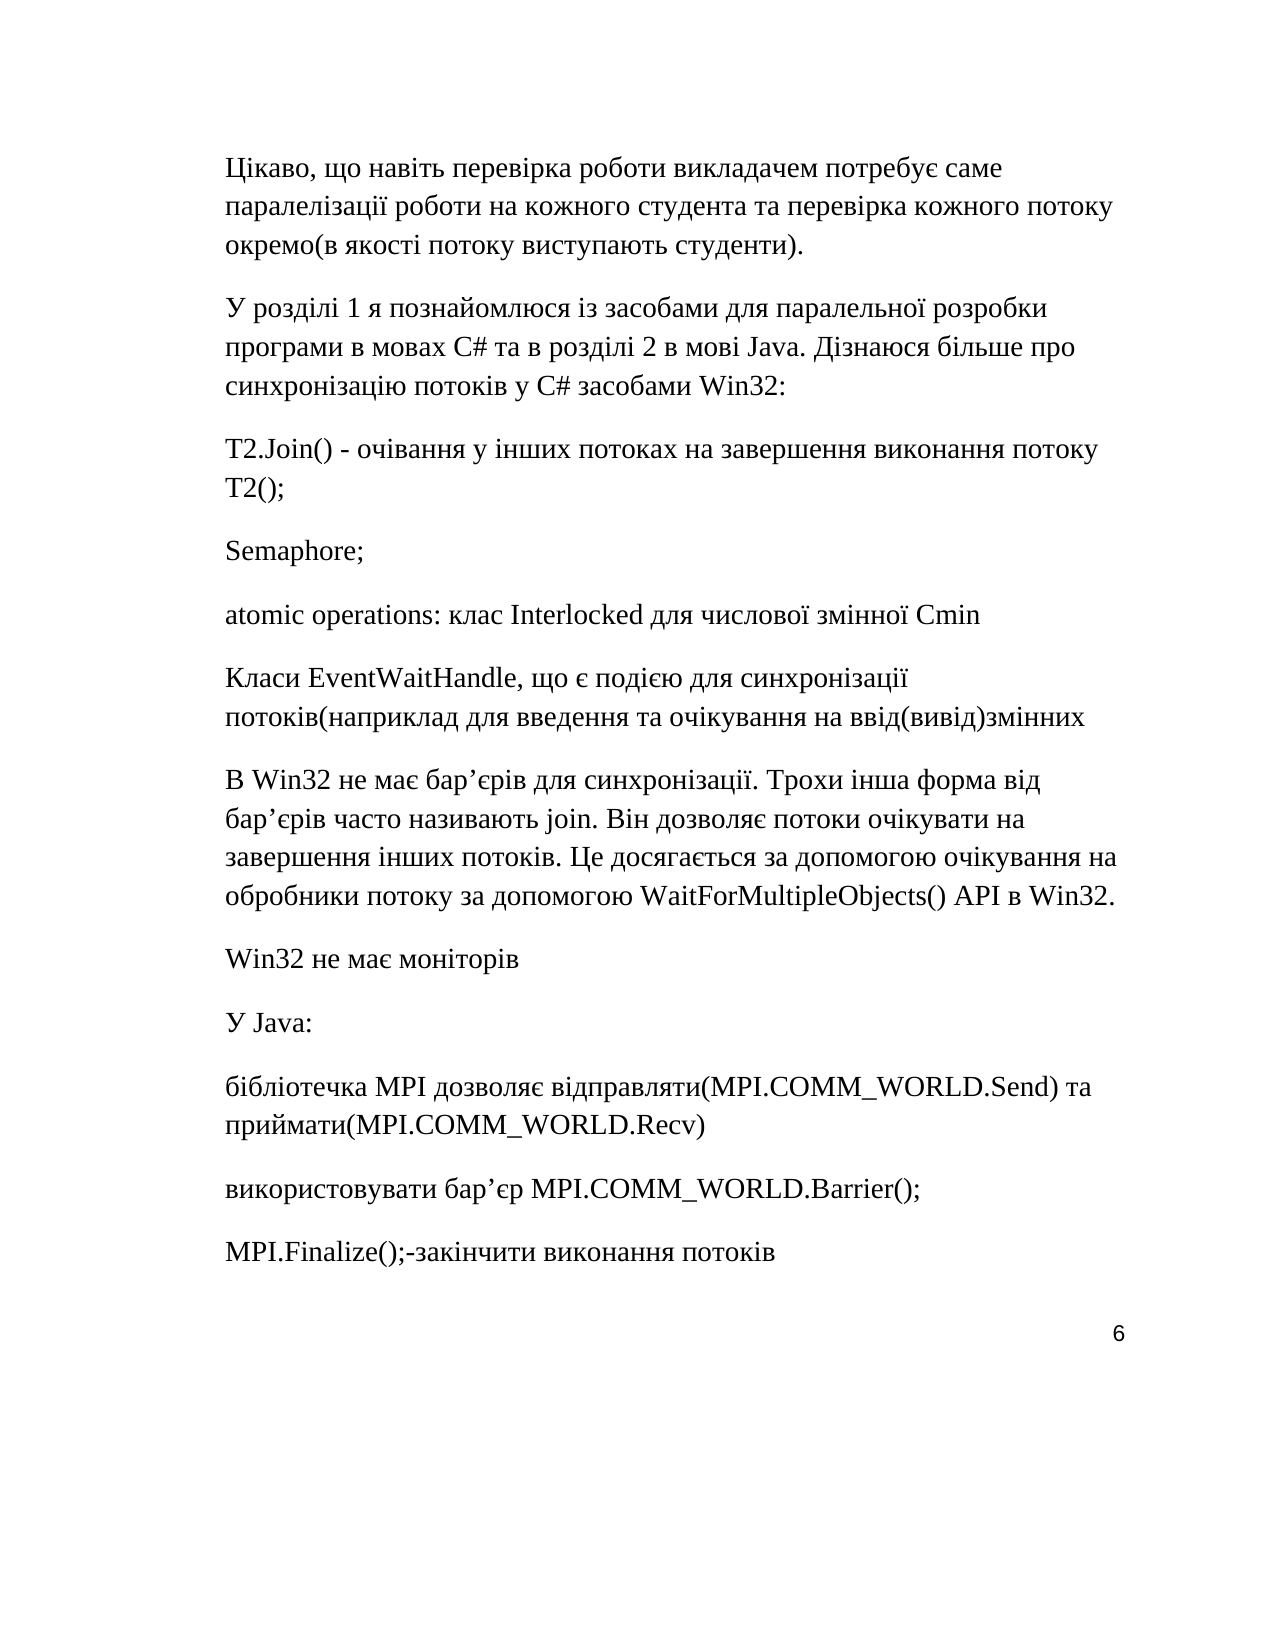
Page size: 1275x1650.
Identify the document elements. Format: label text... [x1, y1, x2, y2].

text Т2.Join() - очівання у інших потоках на завершення виконання потоку Т2(); [225, 431, 1125, 503]
text використовувати барʼєр MPI.COMM_WORLD.Barrier(); [225, 1171, 1125, 1204]
text У Java: [225, 1005, 1125, 1039]
text Класи EventWaitHandle, що є подією для синхронізації потоків(наприклад для введення та очікування на ввід(вивід)змінних [225, 660, 1125, 732]
text MPI.Finalize();-закінчити виконання потоків [225, 1234, 1125, 1268]
text atomic operations: клас Interlocked для числової змінної Сmin [225, 597, 1125, 630]
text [225, 150, 1125, 261]
text У розділі 1 я познайомлюся із засобами для паралельної розробки програми в мовах C# та в розділі 2 в мові Java. Дізнаюся більше про синхронізацію потоків у C# засобами Win32: [225, 291, 1125, 401]
text Semaphore; [225, 533, 1125, 567]
text Win32 не має моніторів [225, 942, 1125, 975]
text бібліотечка MPI дозволяє відправляти(MPI.COMM_WORLD.Send) та приймати(MPI.COMM_WORLD.Recv) [225, 1069, 1125, 1141]
text В Win32 не має бар’єрів для синхронізації. Трохи інша форма від бар’єрів часто називають join. Він дозволяє потоки очікувати на завершення інших потоків. Це досягається за допомогою очікування на обробники потоку за допомогою WaitForMultipleObjects() API в Win32. [225, 762, 1125, 912]
